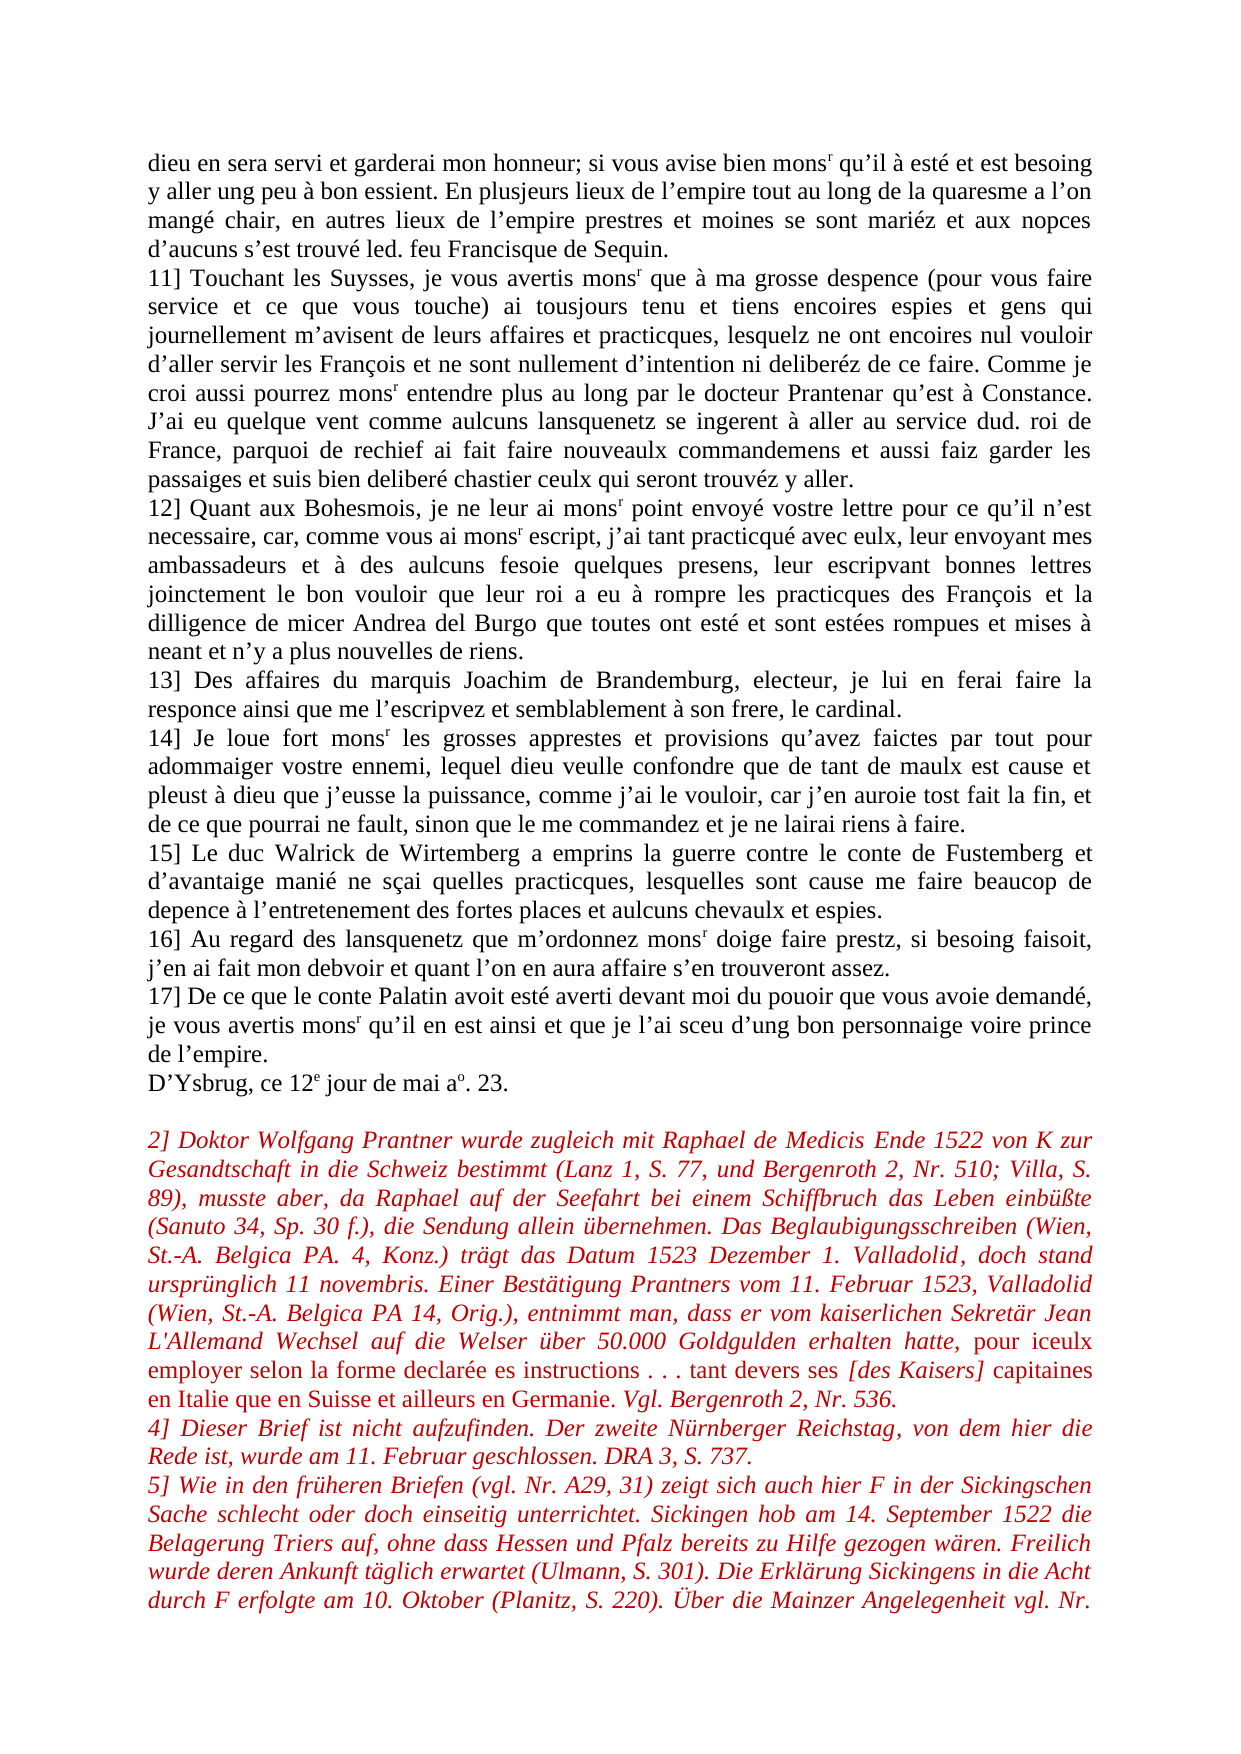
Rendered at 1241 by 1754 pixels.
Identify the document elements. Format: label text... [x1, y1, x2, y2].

text 12] Quant aux Bohesmois, je ne leur ai monsr point envoyé vostre lettre pour ce qu’il n’est necessaire, car, comme vous ai monsr escript, j’ai tant practicqué avec eulx, leur envoyant mes ambassadeurs et à des aulcuns fesoie quelques presens, leur escripvant bonnes lettres joinctement le bon vouloir que leur roi a eu à rompre les practicques des François et la dilligence de micer Andrea del Burgo que toutes ont esté et sont estées rompues et mises à neant et n’y a plus nouvelles de riens. [148, 493, 1093, 665]
text 13] Des affaires du marquis Joachim de Brandemburg, electeur, je lui en ferai faire la responce ainsi que me l’escripvez et semblablement à son frere, le cardinal. [148, 665, 1093, 723]
text D’Ysbrug, ce 12e jour de mai ao. 23. [148, 1068, 1093, 1096]
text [148, 1470, 1093, 1614]
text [148, 148, 1093, 263]
text 11] Touchant les Suysses, je vous avertis monsr que à ma grosse despence (pour vous faire service et ce que vous touche) ai tousjours tenu et tiens encoires espies et gens qui journellement m’avisent de leurs affaires et practicques, lesquelz ne ont encoires nul vouloir d’aller servir les François et ne sont nullement d’intention ni deliberéz de ce faire. Comme je croi aussi pourrez monsr entendre plus au long par le docteur Prantenar qu’est à Constance. J’ai eu quelque vent comme aulcuns lansquenetz se ingerent à aller au service dud. roi de France, parquoi de rechief ai fait faire nouveaulx commandemens et aussi faiz garder les passaiges et suis bien deliberé chastier ceulx qui seront trouvéz y aller. [148, 263, 1093, 493]
text 14] Je loue fort monsr les grosses apprestes et provisions qu’avez faictes par tout pour adommaiger vostre ennemi, lequel dieu veulle confondre que de tant de maulx est cause et pleust à dieu que j’eusse la puissance, comme j’ai le vouloir, car j’en auroie tost fait la fin, et de ce que pourrai ne fault, sinon que le me commandez et je ne lairai riens à faire. [148, 723, 1093, 838]
text 4] Dieser Brief ist nicht aufzufinden. Der zweite Nürnberger Reichstag, von dem hier die Rede ist, wurde am 11. Februar geschlossen. DRA 3, S. 737. [148, 1413, 1093, 1470]
text 15] Le duc Walrick de Wirtemberg a emprins la guerre contre le conte de Fustemberg et d’avantaige manié ne sçai quelles practicques, lesquelles sont cause me faire beaucop de depence à l’entretenement des fortes places et aulcuns chevaulx et espies. [148, 838, 1093, 924]
text 2] Doktor Wolfgang Prantner wurde zugleich mit Raphael de Medicis Ende 1522 von K zur Gesandtschaft in die Schweiz bestimmt (Lanz 1, S. 77, und Bergenroth 2, Nr. 510; Villa, S. 89), musste aber, da Raphael auf der Seefahrt bei einem Schiffbruch das Leben einbüßte (Sanuto 34, Sp. 30 f.), die Sendung allein übernehmen. Das Beglaubigungsschreiben (Wien, St.-A. Belgica PA. 4, Konz.) trägt das Datum 1523 Dezember 1. Valladolid, doch stand ursprünglich 11 novembris. Einer Bestätigung Prantners vom 11. Februar 1523, Valladolid (Wien, St.-A. Belgica PA 14, Orig.), entnimmt man, dass er vom kaiserlichen Sekretär Jean L'Allemand Wechsel auf die Welser über 50.000 Goldgulden erhalten hatte, pour iceulx employer selon la forme declarée es instructions . . . tant devers ses [des Kaisers] capitaines en Italie que en Suisse et ailleurs en Germanie. Vgl. Bergenroth 2, Nr. 536. [148, 1125, 1093, 1413]
text 17] De ce que le conte Palatin avoit esté averti devant moi du pouoir que vous avoie demandé, je vous avertis monsr qu’il en est ainsi et que je l’ai sceu d’ung bon personnaige voire prince de l’empire. [148, 981, 1093, 1068]
text 16] Au regard des lansquenetz que m’ordonnez monsr doige faire prestz, si besoing faisoit, j’en ai fait mon debvoir et quant l’on en aura affaire s’en trouveront assez. [148, 924, 1093, 981]
